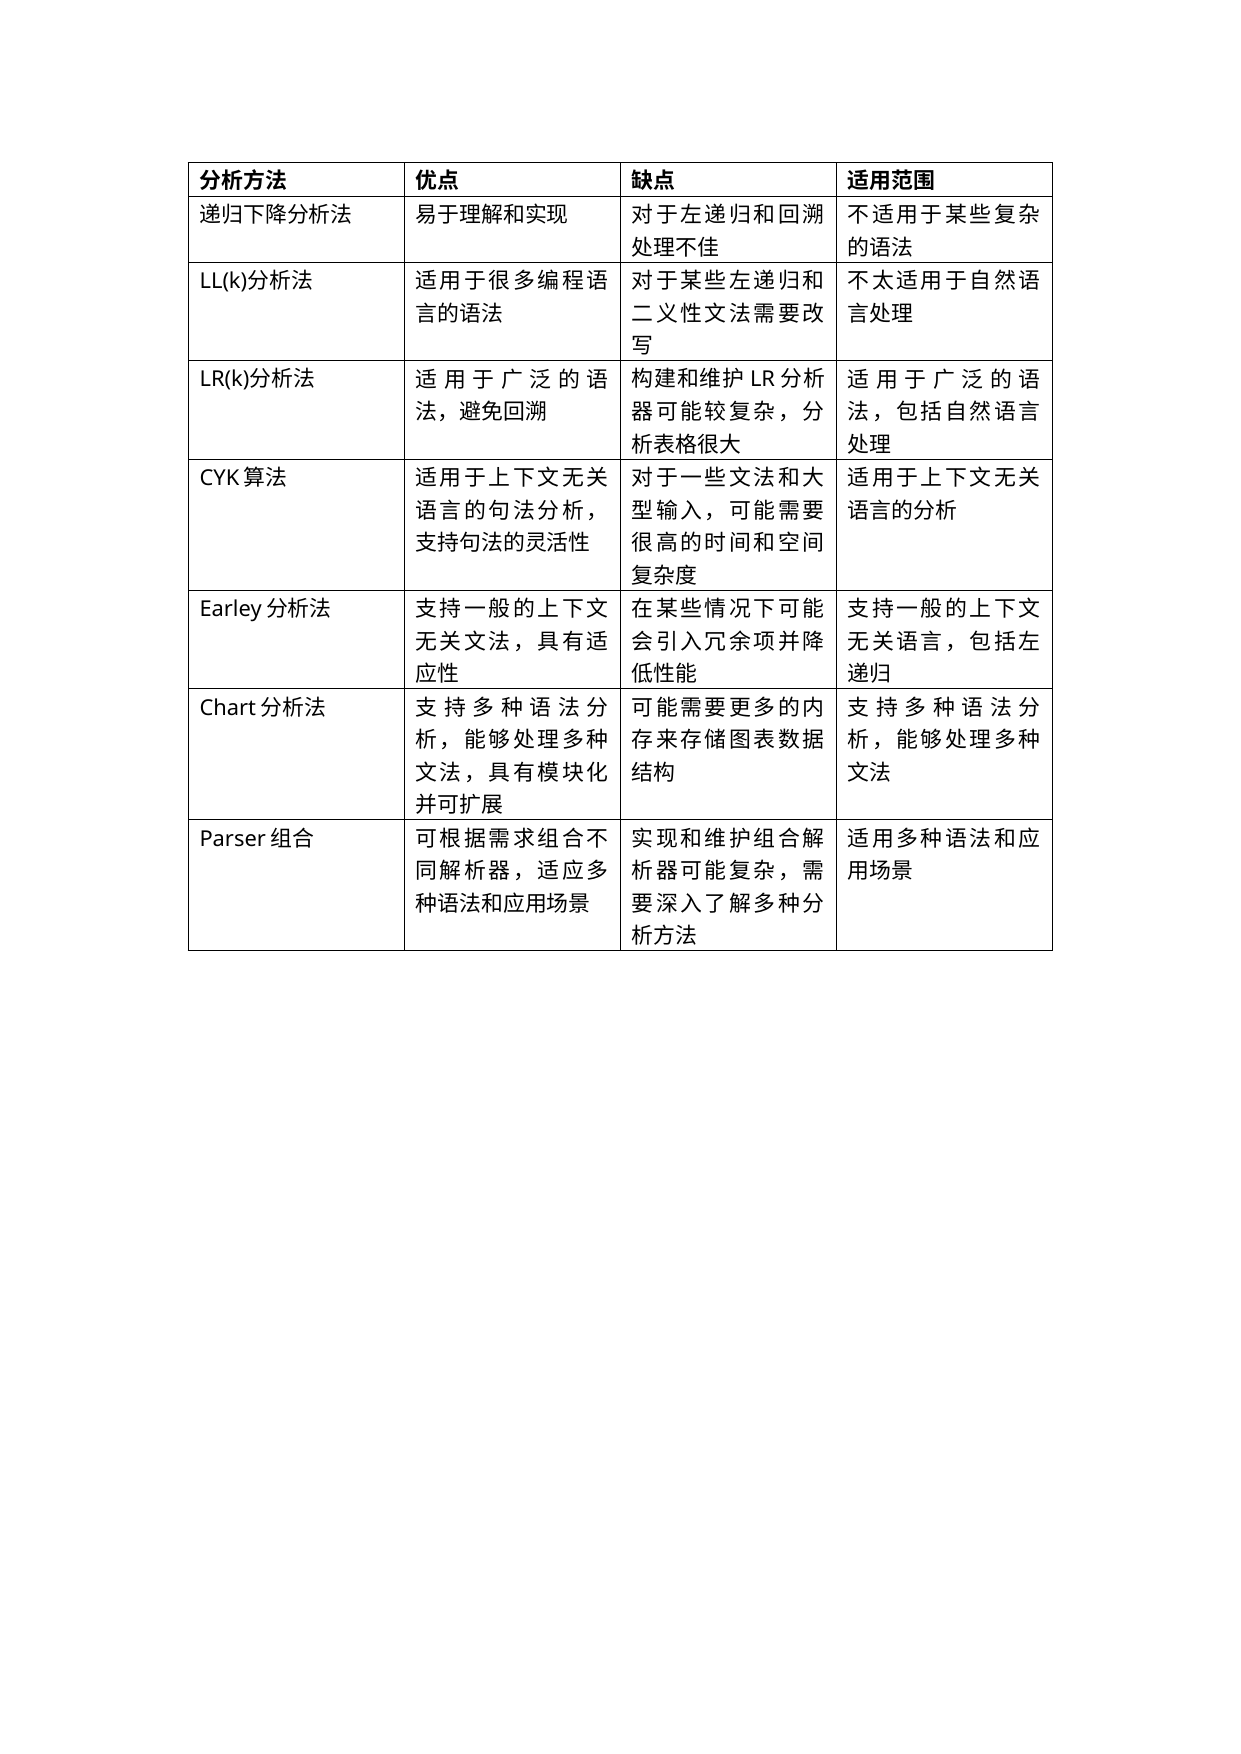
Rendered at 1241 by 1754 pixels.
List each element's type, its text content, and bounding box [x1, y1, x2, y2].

table_header 缺点 [621, 163, 836, 196]
table_cell 对于一些文法和大型输入，可能需要很高的时间和空间复杂度 [621, 460, 836, 590]
table_header 优点 [405, 163, 620, 196]
table_cell 易于理解和实现 [405, 197, 620, 262]
table_cell 可根据需求组合不同解析器，适应多种语法和应用场景 [405, 820, 620, 950]
table_cell 支持一般的上下文无关语言，包括左递归 [837, 591, 1052, 688]
table_cell 对于左递归和回溯处理不佳 [621, 197, 836, 262]
table_cell 支持一般的上下文无关文法，具有适应性 [405, 591, 620, 688]
table_cell 适用于广泛的语法，包括自然语言处理 [837, 361, 1052, 459]
table_cell Earley分析法 [189, 591, 404, 688]
table_cell LR(k)分析法 [189, 361, 404, 459]
table_cell 对于某些左递归和二义性文法需要改写 [621, 263, 836, 360]
table_cell 适用于很多编程语言的语法 [405, 263, 620, 360]
table_cell 适用于广泛的语法，避免回溯 [405, 361, 620, 459]
table_cell CYK算法 [189, 460, 404, 590]
table_cell 递归下降分析法 [189, 197, 404, 262]
table_cell Parser组合 [189, 820, 404, 950]
table_cell 不适用于某些复杂的语法 [837, 197, 1052, 262]
table_cell 构建和维护LR分析器可能较复杂，分析表格很大 [621, 361, 836, 459]
table_cell 支持多种语法分析，能够处理多种文法 [837, 689, 1052, 819]
table_cell 实现和维护组合解析器可能复杂，需要深入了解多种分析方法 [621, 820, 836, 950]
table_cell 适用多种语法和应用场景 [837, 820, 1052, 950]
table_cell LL(k)分析法 [189, 263, 404, 360]
table_cell 支持多种语法分析，能够处理多种文法，具有模块化并可扩展 [405, 689, 620, 819]
table_header 适用范围 [837, 163, 1052, 196]
table_cell 在某些情况下可能会引入冗余项并降低性能 [621, 591, 836, 688]
table_cell 适用于上下文无关语言的句法分析，支持句法的灵活性 [405, 460, 620, 590]
table_header 分析方法 [189, 163, 404, 196]
table_cell 可能需要更多的内存来存储图表数据结构 [621, 689, 836, 819]
table_cell 适用于上下文无关语言的分析 [837, 460, 1052, 590]
table_cell 不太适用于自然语言处理 [837, 263, 1052, 360]
table_cell Chart分析法 [189, 689, 404, 819]
